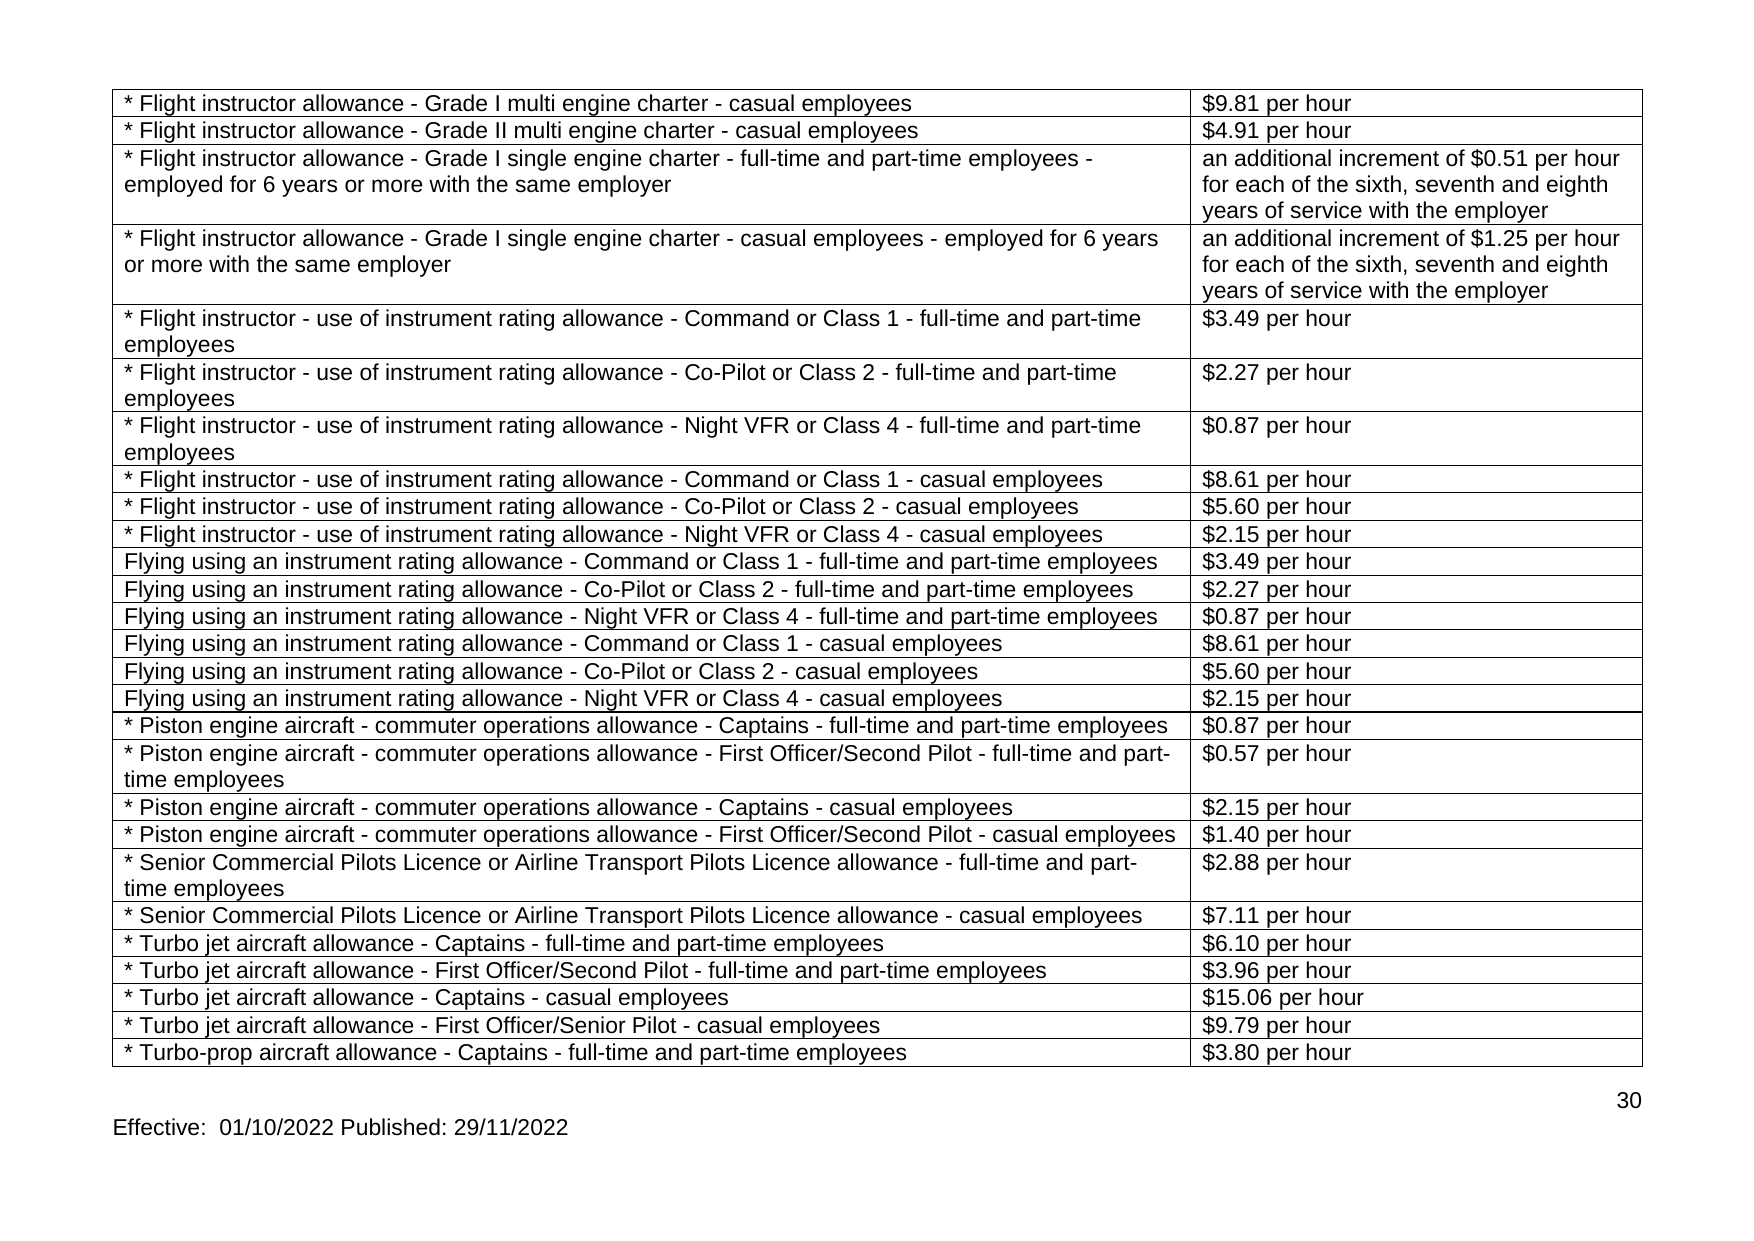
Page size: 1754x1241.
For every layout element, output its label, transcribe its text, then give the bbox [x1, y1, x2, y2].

table_cell $0.87 per hour [1191, 412, 1642, 465]
table_cell $9.79 per hour [1191, 1012, 1642, 1038]
table_cell Flying using an instrument rating allowance - Command or Class 1 - casual employees [113, 630, 1190, 657]
table_cell $3.80 per hour [1191, 1039, 1642, 1066]
table_cell an additional increment of $0.51 per hour for each of the sixth, seventh and eighth years of service with the employer [1191, 145, 1642, 223]
table_cell $0.57 per hour [1191, 740, 1642, 793]
table_cell * Flight instructor - use of instrument rating allowance - Command or Class 1 - casual employees [113, 466, 1190, 492]
table_cell * Turbo jet aircraft allowance - Captains - full-time and part-time employees [113, 930, 1190, 956]
table_cell $3.49 per hour [1191, 548, 1642, 574]
table_cell $5.60 per hour [1191, 658, 1642, 684]
table_cell * Flight instructor - use of instrument rating allowance - Night VFR or Class 4 - casual employees [113, 521, 1190, 547]
table_cell $2.15 per hour [1191, 794, 1642, 820]
table_cell * Turbo jet aircraft allowance - Captains - casual employees [113, 984, 1190, 1011]
table_cell * Flight instructor allowance - Grade I single engine charter - casual employees - employed for 6 years or more with the same employer [113, 225, 1190, 304]
table_cell * Senior Commercial Pilots Licence or Airline Transport Pilots Licence allowance - casual employees [113, 902, 1190, 928]
table_cell Flying using an instrument rating allowance - Co-Pilot or Class 2 - full-time and part-time employees [113, 576, 1190, 602]
table_cell $2.27 per hour [1191, 359, 1642, 411]
table_cell * Flight instructor - use of instrument rating allowance - Command or Class 1 - full-time and part-time employees [113, 305, 1190, 357]
table_cell * Flight instructor - use of instrument rating allowance - Night VFR or Class 4 - full-time and part-time employees [113, 412, 1190, 465]
table_cell * Senior Commercial Pilots Licence or Airline Transport Pilots Licence allowance - full-time and part-time employees [113, 849, 1190, 901]
table_cell Flying using an instrument rating allowance - Night VFR or Class 4 - full-time and part-time employees [113, 603, 1190, 629]
table_cell * Flight instructor allowance - Grade I single engine charter - full-time and part-time employees - employed for 6 years or more with the same employer [113, 145, 1190, 223]
table_cell * Turbo jet aircraft allowance - First Officer/Second Pilot - full-time and part-time employees [113, 957, 1190, 983]
table_cell Flying using an instrument rating allowance - Night VFR or Class 4 - casual employees [113, 685, 1190, 711]
table_cell * Piston engine aircraft - commuter operations allowance - Captains - casual employees [113, 794, 1190, 820]
table_cell * Piston engine aircraft - commuter operations allowance - First Officer/Second Pilot - casual employees [113, 821, 1190, 847]
table_cell Flying using an instrument rating allowance - Command or Class 1 - full-time and part-time employees [113, 548, 1190, 574]
table_cell Flying using an instrument rating allowance - Co-Pilot or Class 2 - casual employees [113, 658, 1190, 684]
table_cell $7.11 per hour [1191, 902, 1642, 928]
table_cell $4.91 per hour [1191, 117, 1642, 143]
table_cell * Flight instructor allowance - Grade I multi engine charter - casual employees [113, 90, 1190, 116]
table_cell $8.61 per hour [1191, 630, 1642, 657]
table_cell $3.96 per hour [1191, 957, 1642, 983]
table_cell * Flight instructor - use of instrument rating allowance - Co-Pilot or Class 2 - casual employees [113, 493, 1190, 520]
table_cell $2.88 per hour [1191, 849, 1642, 901]
table_cell $2.15 per hour [1191, 685, 1642, 711]
table_cell * Flight instructor allowance - Grade II multi engine charter - casual employees [113, 117, 1190, 143]
table_cell $3.49 per hour [1191, 305, 1642, 357]
table_cell $0.87 per hour [1191, 603, 1642, 629]
table_cell $6.10 per hour [1191, 930, 1642, 956]
table_cell an additional increment of $1.25 per hour for each of the sixth, seventh and eighth years of service with the employer [1191, 225, 1642, 304]
table_cell $0.87 per hour [1191, 713, 1642, 739]
table_cell * Piston engine aircraft - commuter operations allowance - Captains - full-time and part-time employees [113, 713, 1190, 739]
table_cell * Turbo jet aircraft allowance - First Officer/Senior Pilot - casual employees [113, 1012, 1190, 1038]
table_cell $8.61 per hour [1191, 466, 1642, 492]
table_cell $15.06 per hour [1191, 984, 1642, 1011]
table_cell $1.40 per hour [1191, 821, 1642, 847]
table_cell $2.15 per hour [1191, 521, 1642, 547]
table_cell $5.60 per hour [1191, 493, 1642, 520]
table_cell * Flight instructor - use of instrument rating allowance - Co-Pilot or Class 2 - full-time and part-time employees [113, 359, 1190, 411]
table_cell * Turbo-prop aircraft allowance - Captains - full-time and part-time employees [113, 1039, 1190, 1066]
table_cell $2.27 per hour [1191, 576, 1642, 602]
table_cell * Piston engine aircraft - commuter operations allowance - First Officer/Second Pilot - full-time and part-time employees [113, 740, 1190, 793]
table_cell $9.81 per hour [1191, 90, 1642, 116]
